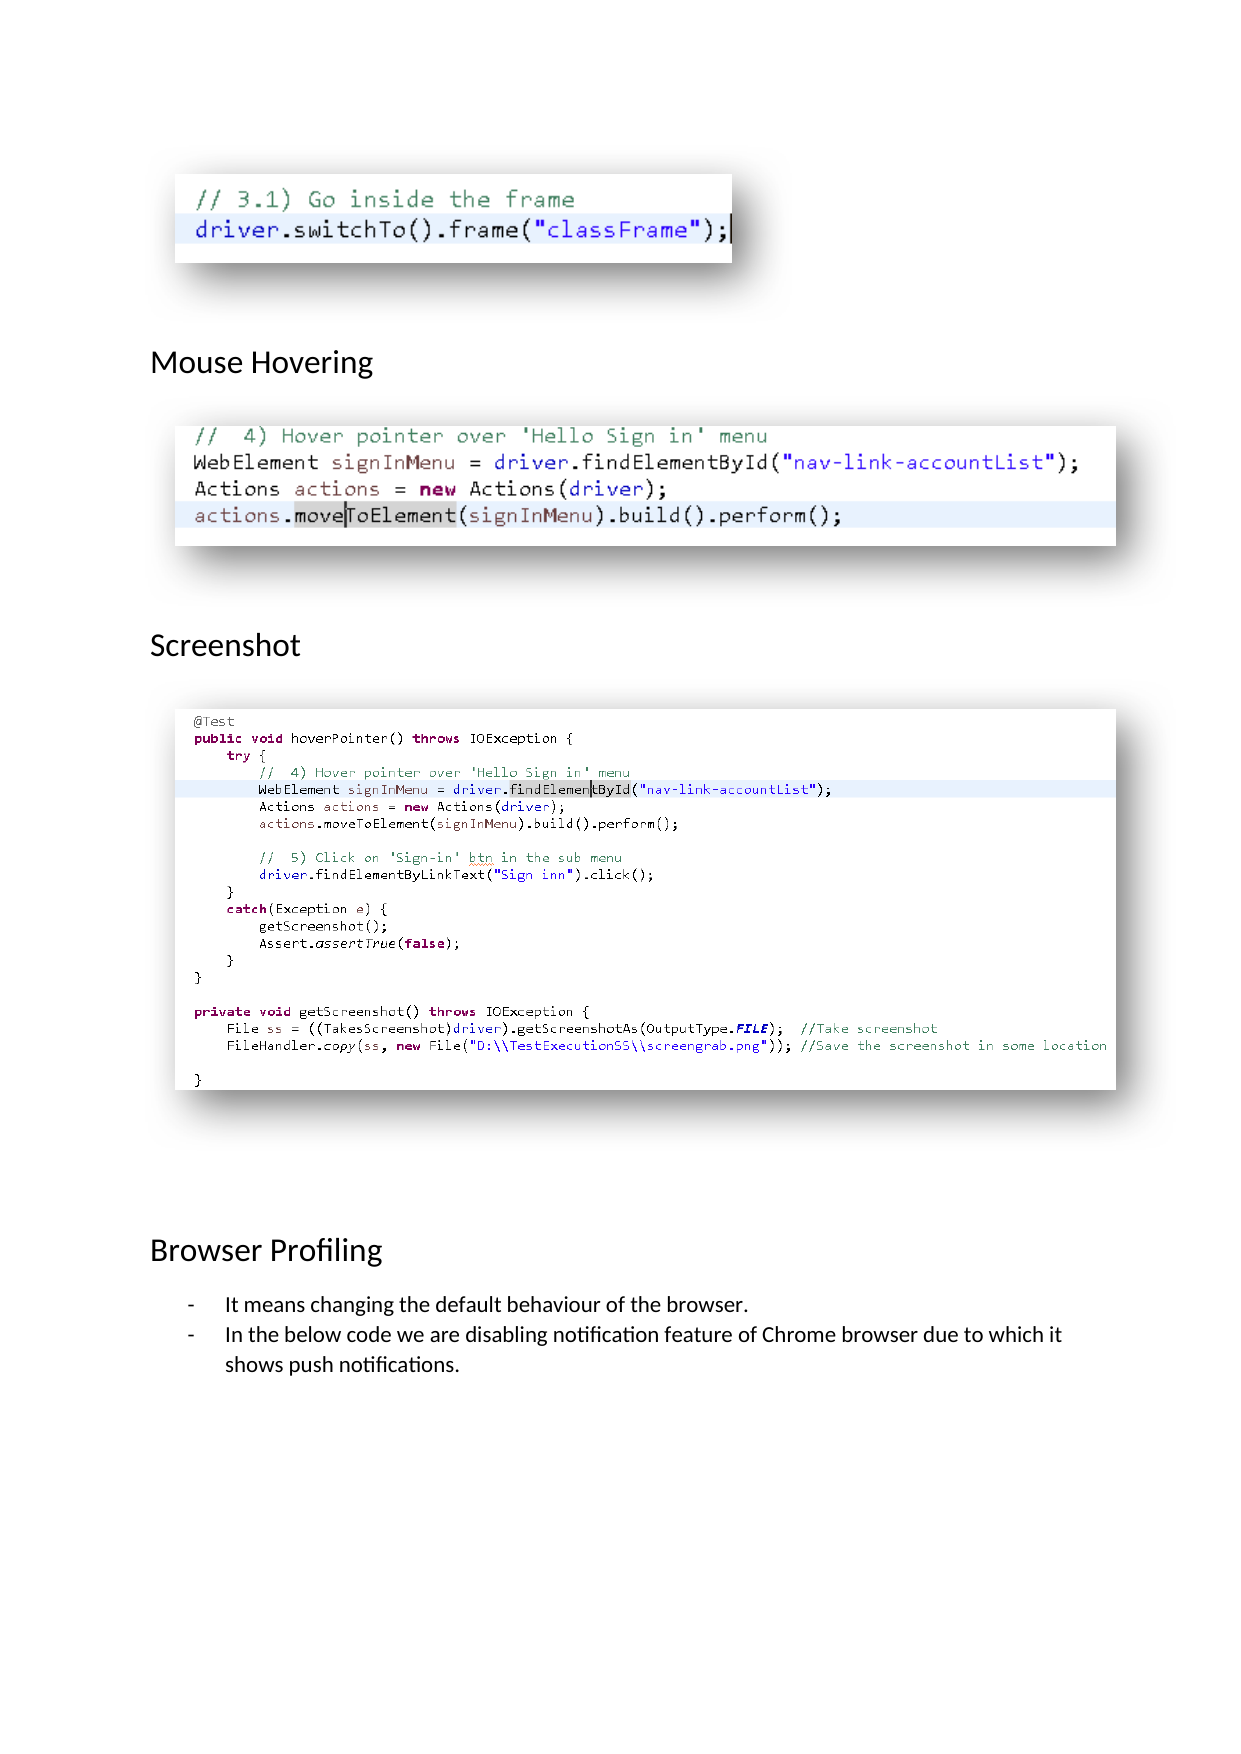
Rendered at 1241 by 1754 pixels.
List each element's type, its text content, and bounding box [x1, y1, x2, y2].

picture [175, 709, 1116, 1090]
list It means changing the default behaviour of the browser. [187, 1290, 1090, 1318]
text Mouse Hovering [150, 341, 1090, 382]
picture [175, 426, 1116, 546]
text Screenshot [150, 623, 1090, 664]
list In the below code we are disabling notification feature of Chrome browser due to which it shows push notifications. [187, 1320, 1090, 1378]
picture [175, 174, 732, 263]
text Browser Profiling [150, 1229, 1090, 1270]
